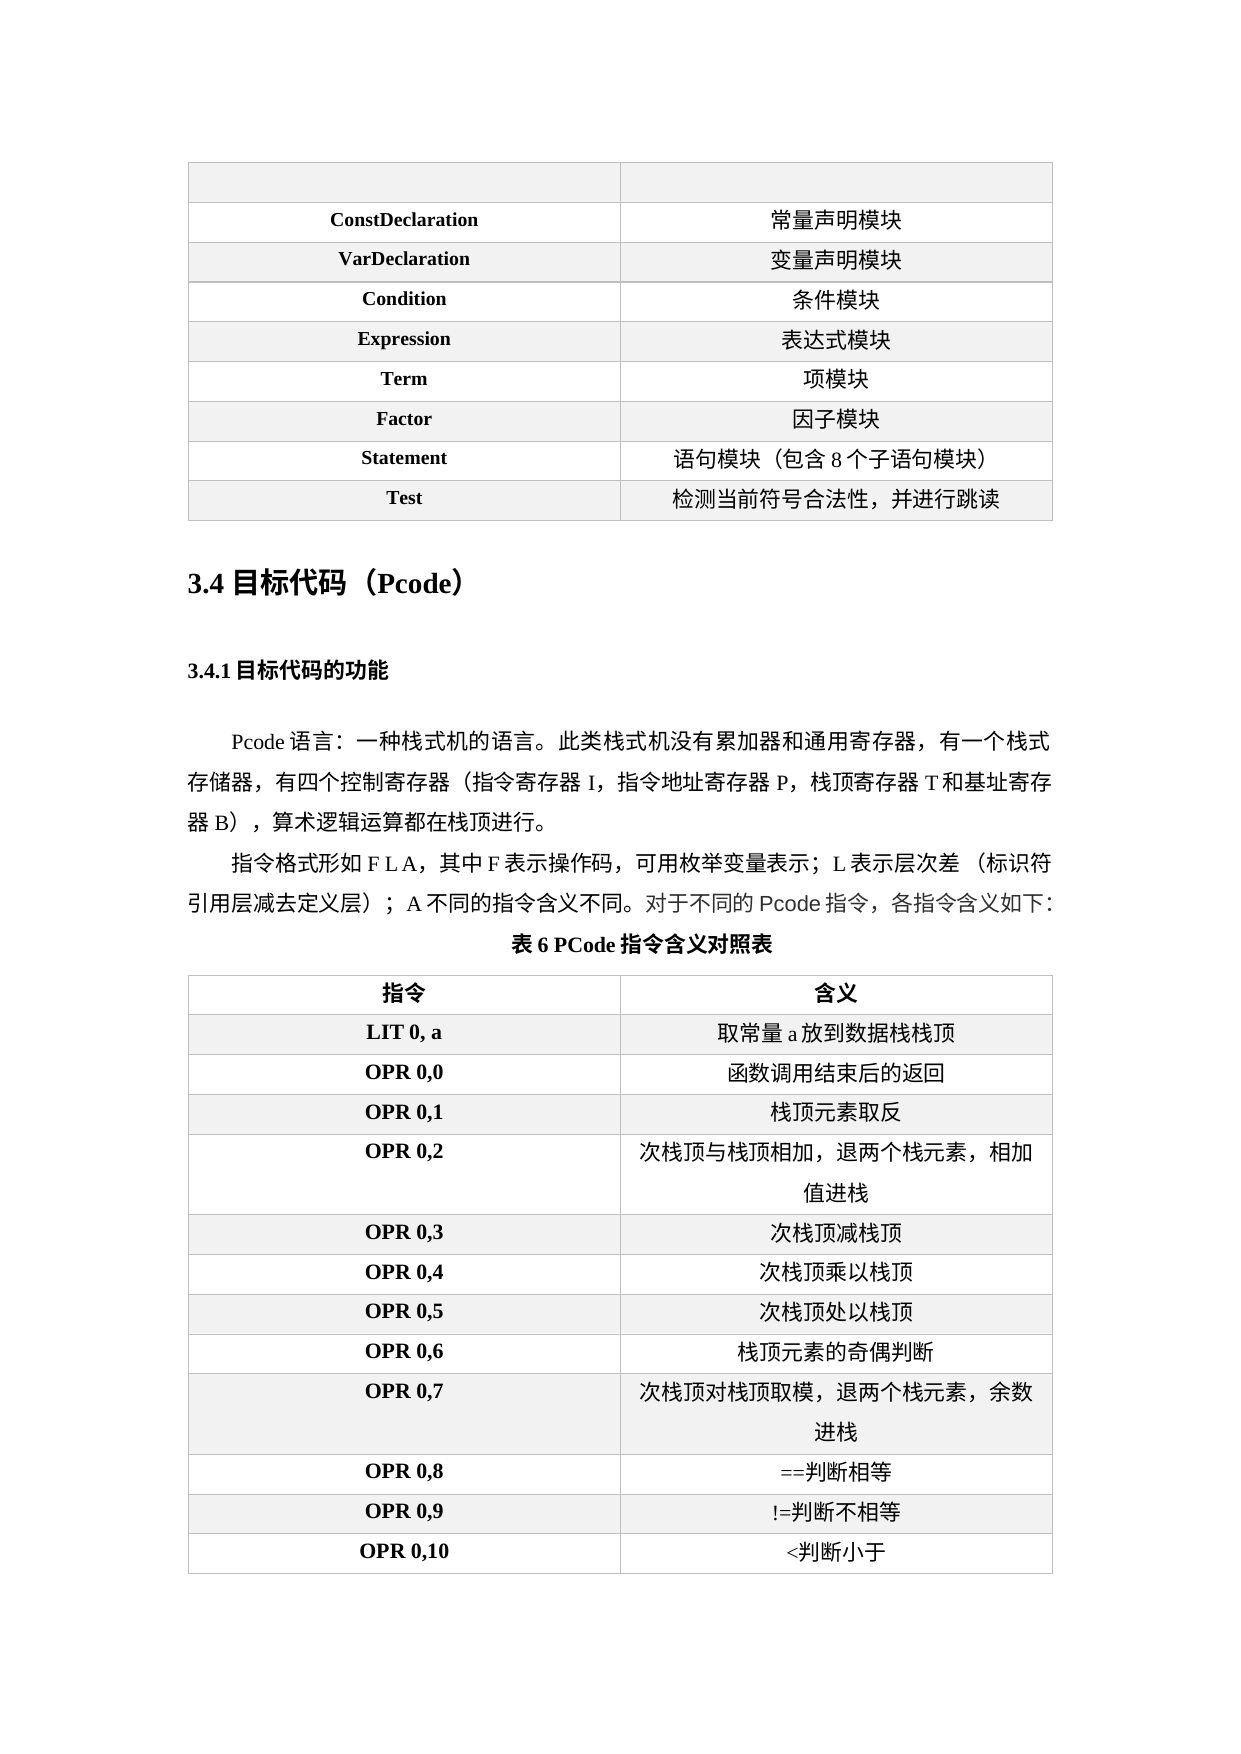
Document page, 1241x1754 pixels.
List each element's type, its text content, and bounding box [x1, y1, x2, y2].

table_cell OPR 0,8 [189, 1455, 620, 1493]
table_cell Test [189, 481, 620, 520]
table_cell OPR 0,3 [189, 1215, 620, 1254]
table_header 指令 [189, 976, 620, 1014]
table_cell 变量声明模块 [621, 243, 1052, 281]
table_cell !=判断不相等 [621, 1495, 1052, 1533]
table_cell ConstDeclaration [189, 203, 620, 242]
table_cell 次栈顶对栈顶取模，退两个栈元素，余数进栈 [621, 1374, 1052, 1454]
table_cell 次栈顶与栈顶相加，退两个栈元素，相加值进栈 [621, 1135, 1052, 1214]
table_cell LIT 0, a [189, 1015, 620, 1054]
table_cell 常量声明模块 [621, 203, 1052, 242]
table_cell 栈顶元素的奇偶判断 [621, 1335, 1052, 1373]
subtitle 3.4 目标代码（Pcode） [187, 548, 1053, 613]
text 表6 PCode指令含义对照表 [187, 926, 1053, 959]
table_cell 函数调用结束后的返回 [621, 1055, 1052, 1094]
table_cell 语句模块（包含8个子语句模块） [621, 442, 1052, 480]
subtitle 3.4.1目标代码的功能 [187, 653, 1053, 685]
table_cell 取常量a放到数据栈栈顶 [621, 1015, 1052, 1054]
table_cell Expression [189, 322, 620, 361]
table_cell OPR 0,1 [189, 1095, 620, 1134]
table_cell 项模块 [621, 362, 1052, 401]
table_cell 检测当前符号合法性，并进行跳读 [621, 481, 1052, 520]
table_cell OPR 0,6 [189, 1335, 620, 1373]
table_cell OPR 0,7 [189, 1374, 620, 1454]
table_cell Statement [189, 442, 620, 480]
table_cell OPR 0,2 [189, 1135, 620, 1214]
table_cell Condition [189, 283, 620, 321]
text Pcode语言：一种栈式机的语言。此类栈式机没有累加器和通用寄存器，有一个栈式存储器，有四个控制寄存器（指令寄存器 I，指令地址寄存器 P，栈顶寄存器 T和基址寄存器 B），算术逻辑运算都在栈顶进行。 [187, 723, 1053, 837]
table_cell 因子模块 [621, 402, 1052, 441]
table_header 含义 [621, 976, 1052, 1014]
table_cell OPR 0,0 [189, 1055, 620, 1094]
table_cell OPR 0,4 [189, 1255, 620, 1294]
table_cell OPR 0,10 [189, 1534, 620, 1573]
table_cell 分程序模块 [621, 163, 1052, 202]
table_cell 表达式模块 [621, 322, 1052, 361]
table_cell ==判断相等 [621, 1455, 1052, 1493]
table_cell 栈顶元素取反 [621, 1095, 1052, 1134]
table_cell OPR 0,9 [189, 1495, 620, 1533]
table_cell 次栈顶乘以栈顶 [621, 1255, 1052, 1294]
table_cell OPR 0,5 [189, 1295, 620, 1333]
table_cell <判断小于 [621, 1534, 1052, 1573]
text 指令格式形如F L A，其中F表示操作码，可用枚举变量表示；L表示层次差 （标识符引用层减去定义层）；A不同的指令含义不同。对于不同的Pcode指令，各指令含义如下： [187, 845, 1053, 918]
table_cell 次栈顶减栈顶 [621, 1215, 1052, 1254]
table_cell Factor [189, 402, 620, 441]
table_cell Block [189, 163, 620, 202]
table_cell 次栈顶处以栈顶 [621, 1295, 1052, 1333]
table_cell Term [189, 362, 620, 401]
table_cell VarDeclaration [189, 243, 620, 281]
table_cell 条件模块 [621, 283, 1052, 321]
